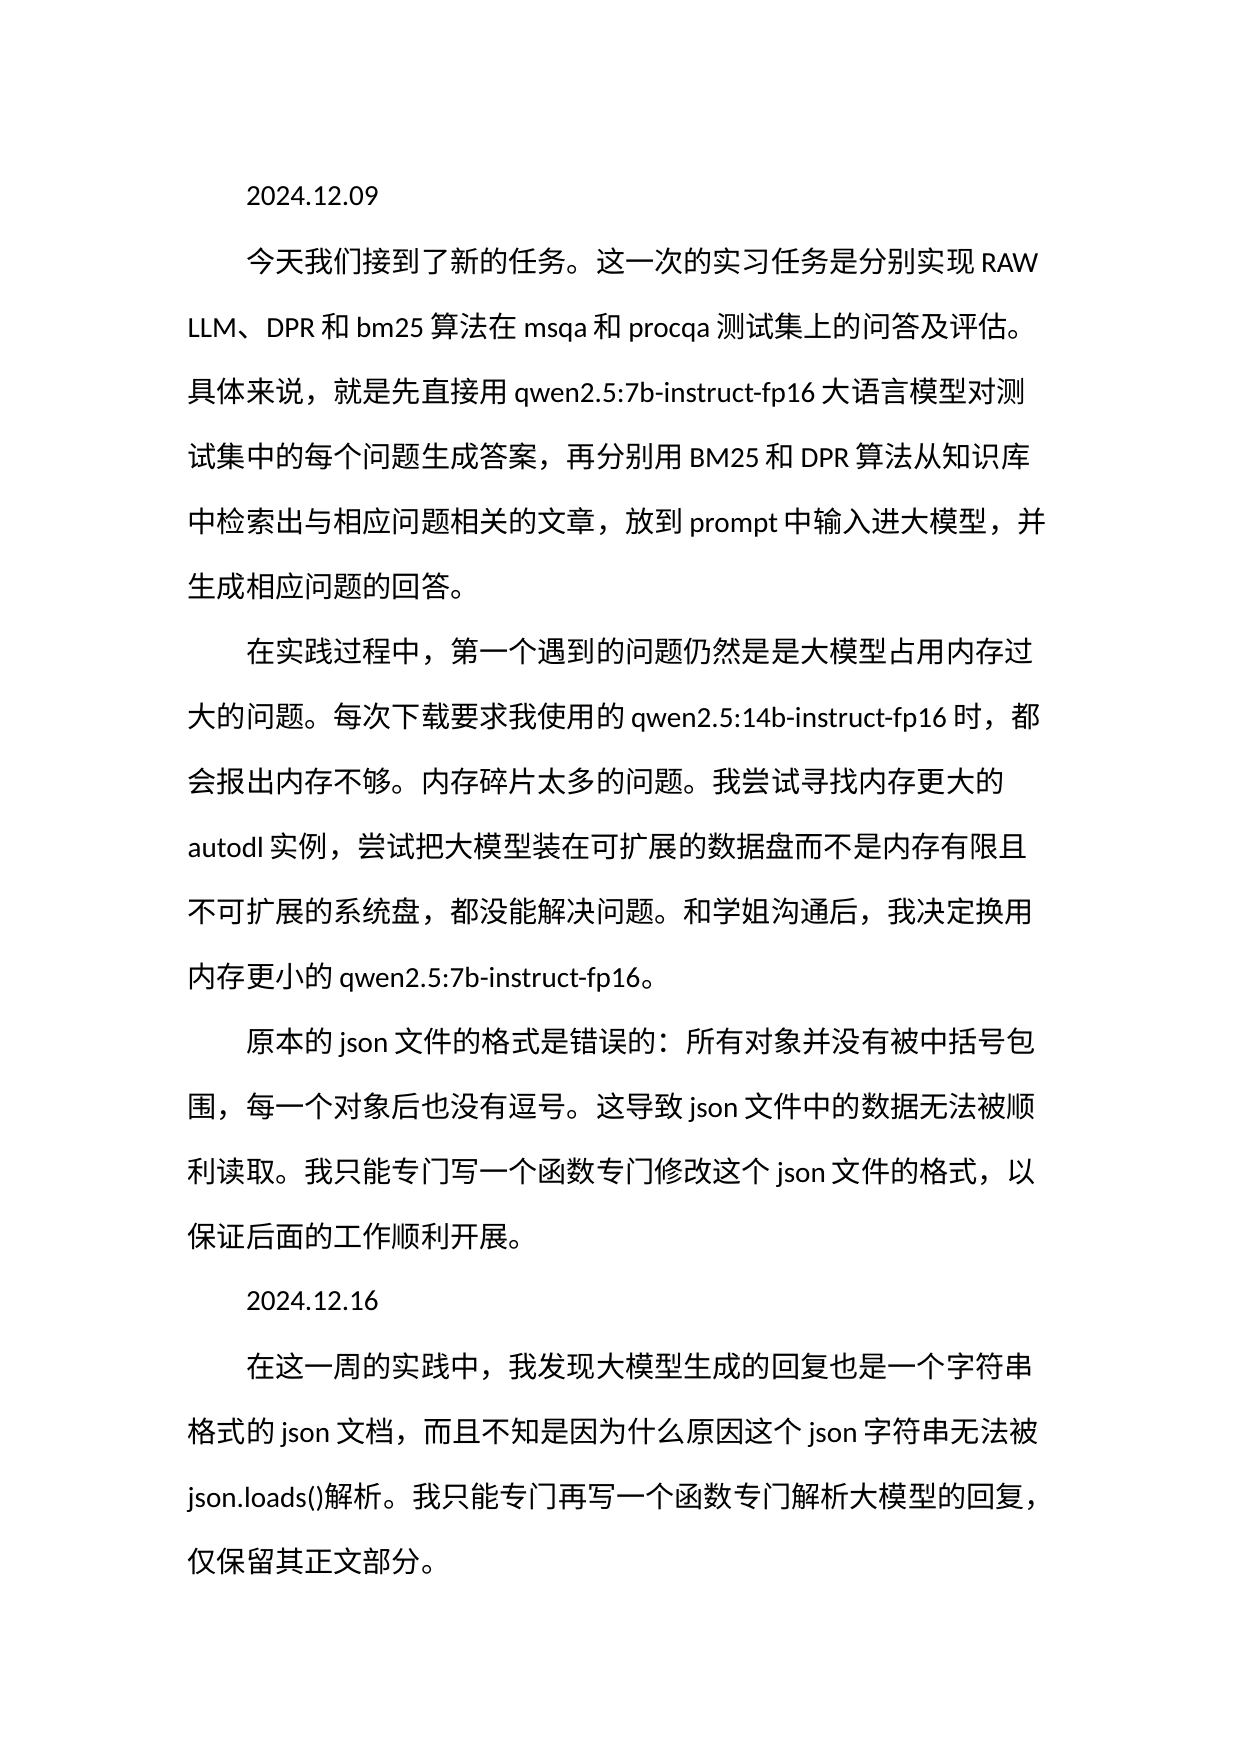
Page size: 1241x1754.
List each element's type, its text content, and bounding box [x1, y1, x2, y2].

text 2024.12.09 [187, 162, 1053, 227]
text 在实践过程中，第一个遇到的问题仍然是是大模型占用内存过大的问题。每次下载要求我使用的qwen2.5:14b-instruct-fp16时，都会报出内存不够。内存碎片太多的问题。我尝试寻找内存更大的autodl实例，尝试把大模型装在可扩展的数据盘而不是内存有限且不可扩展的系统盘，都没能解决问题。和学姐沟通后，我决定换用内存更小的qwen2.5:7b-instruct-fp16。 [187, 617, 1053, 1007]
text 原本的json文件的格式是错误的：所有对象并没有被中括号包围，每一个对象后也没有逗号。这导致json文件中的数据无法被顺利读取。我只能专门写一个函数专门修改这个json文件的格式，以保证后面的工作顺利开展。 [187, 1007, 1053, 1267]
text 2024.12.16 [187, 1267, 1053, 1332]
text 在这一周的实践中，我发现大模型生成的回复也是一个字符串格式的json文档，而且不知是因为什么原因这个json字符串无法被json.loads()解析。我只能专门再写一个函数专门解析大模型的回复，仅保留其正文部分。 [187, 1332, 1053, 1592]
text 今天我们接到了新的任务。这一次的实习任务是分别实现RAW LLM、DPR和bm25算法在msqa和procqa测试集上的问答及评估。具体来说，就是先直接用qwen2.5:7b-instruct-fp16大语言模型对测试集中的每个问题生成答案，再分别用BM25和DPR算法从知识库中检索出与相应问题相关的文章，放到prompt中输入进大模型，并生成相应问题的回答。 [187, 227, 1053, 617]
